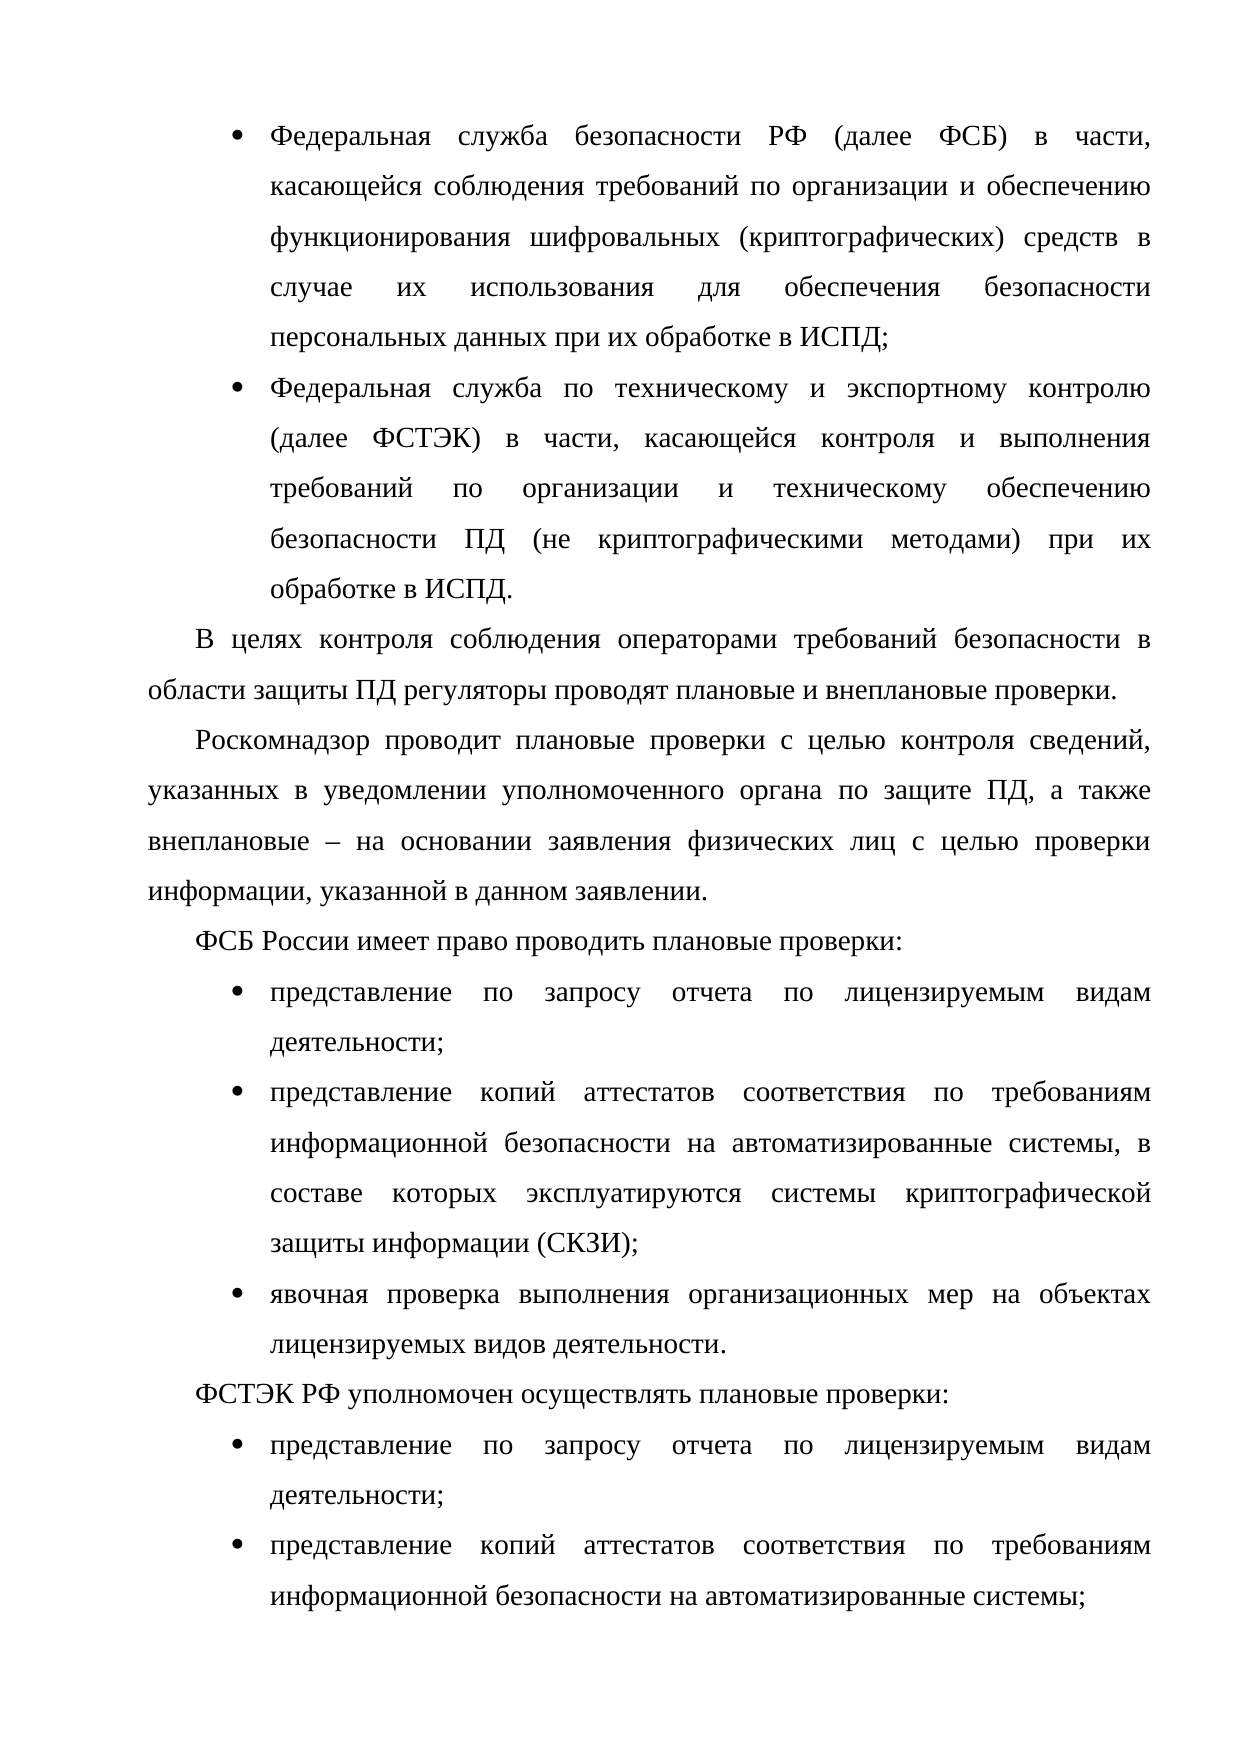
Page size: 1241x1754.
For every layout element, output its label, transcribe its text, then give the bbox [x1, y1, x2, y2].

text Роскомнадзор проводит плановые проверки с целью контроля сведений, указанных в уведомлении уполномоченного органа по защите ПД, а также внеплановые – на основании заявления физических лиц с целью проверки информации, указанной в данном заявлении. [148, 722, 1152, 907]
list представление по запросу отчета по лицензируемым видам деятельности; [232, 1427, 1152, 1511]
list представление копий аттестатов соответствия по требованиям информационной безопасности на автоматизированные системы; [232, 1527, 1152, 1611]
list явочная проверка выполнения организационных мер на объектах лицензируемых видов деятельности. [232, 1276, 1152, 1360]
text ФСБ России имеет право проводить плановые проверки: [148, 923, 1152, 957]
text ФСТЭК РФ уполномочен осуществлять плановые проверки: [148, 1376, 1152, 1410]
text В целях контроля соблюдения операторами требований безопасности в области защиты ПД регуляторы проводят плановые и внеплановые проверки. [148, 621, 1152, 705]
list Федеральная служба по техническому и экспортному контролю (далее ФСТЭК) в части, касающейся контроля и выполнения требований по организации и техническому обеспечению безопасности ПД (не криптографическими методами) при их обработке в ИСПД. [232, 370, 1152, 605]
list представление копий аттестатов соответствия по требованиям информационной безопасности на автоматизированные системы, в составе которых эксплуатируются системы криптографической защиты информации (СКЗИ); [232, 1074, 1152, 1259]
list представление по запросу отчета по лицензируемым видам деятельности; [232, 974, 1152, 1058]
list Федеральная служба безопасности РФ (далее ФСБ) в части, касающейся соблюдения требований по организации и обеспечению функционирования шифровальных (криптографических) средств в случае их использования для обеспечения безопасности персональных данных при их обработке в ИСПД; [232, 118, 1152, 353]
